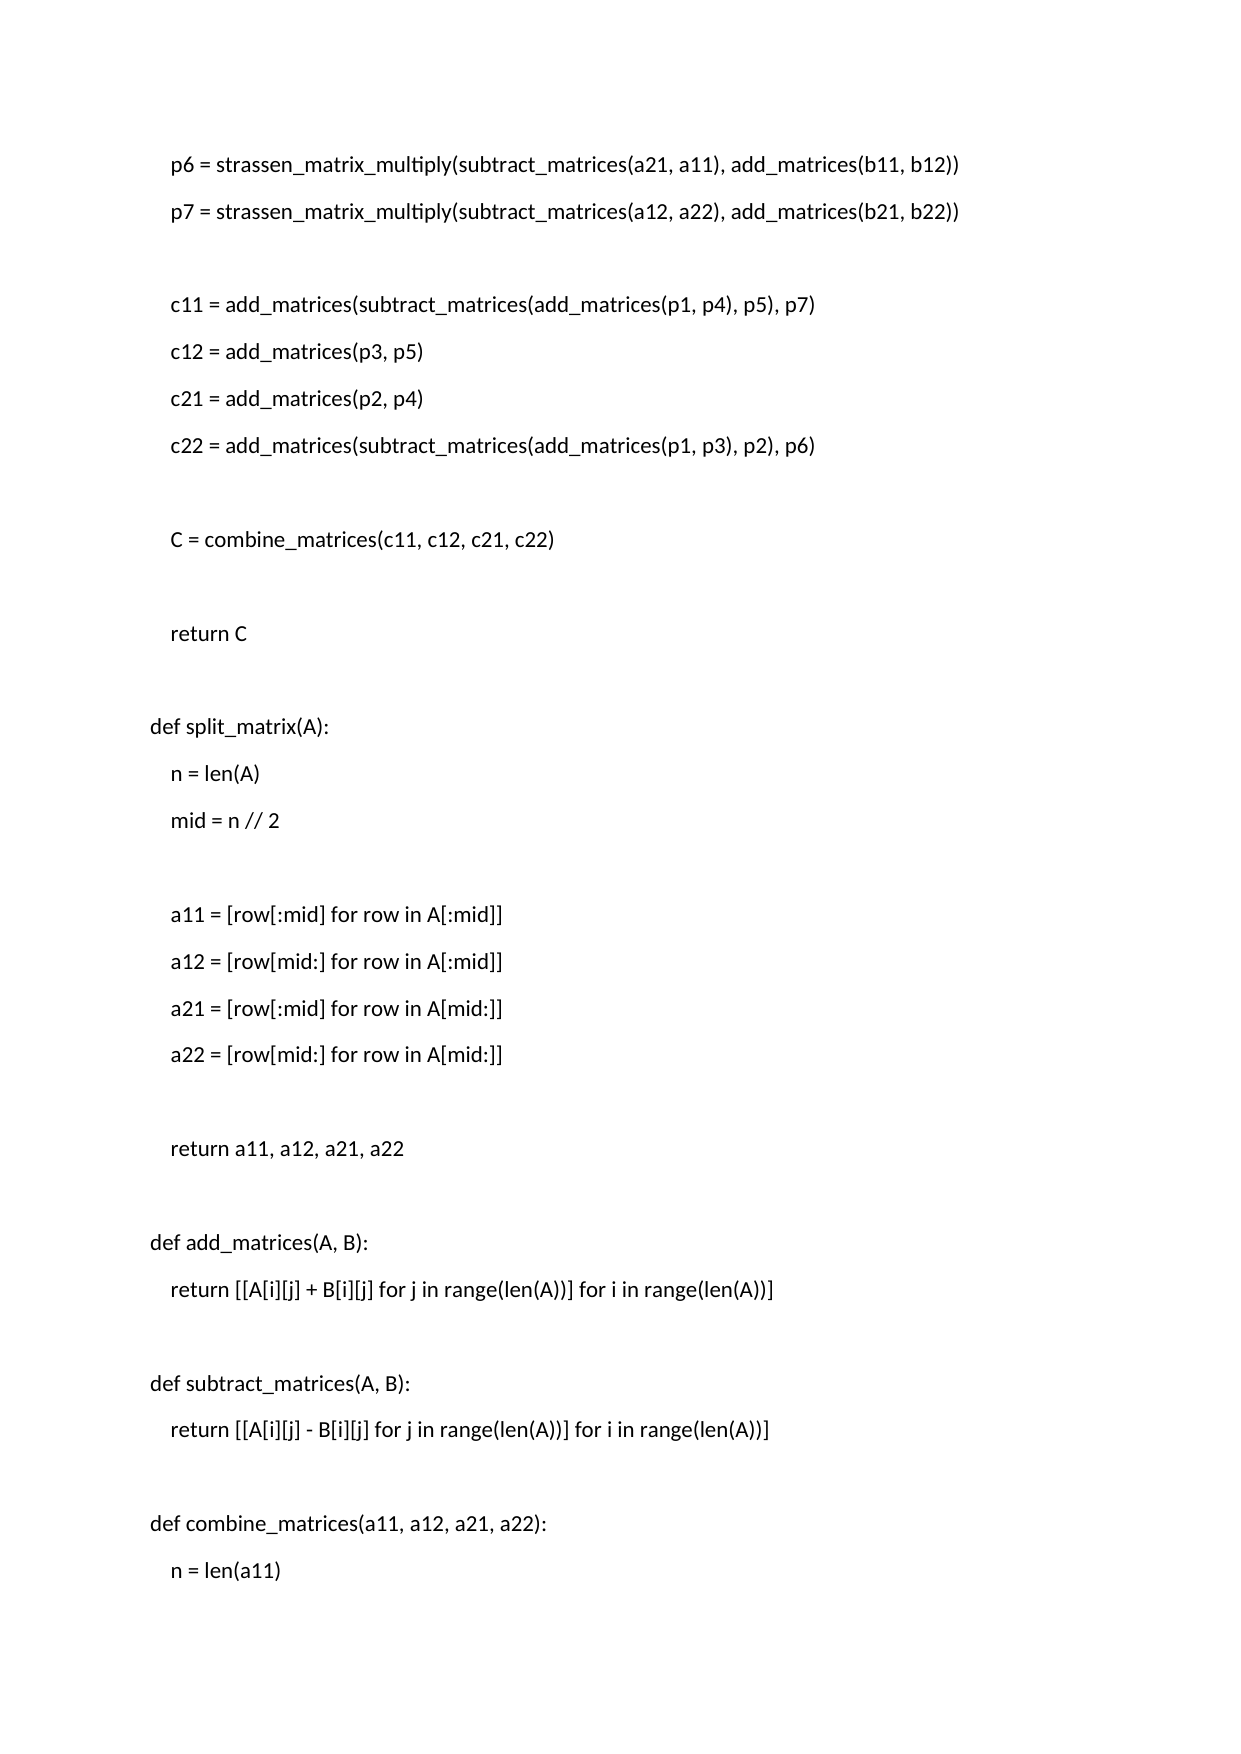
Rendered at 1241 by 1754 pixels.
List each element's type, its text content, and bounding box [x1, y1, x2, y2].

text def combine_matrices(a11, a12, a21, a22): [150, 1509, 1090, 1537]
text def add_matrices(A, B): [150, 1228, 1090, 1256]
text C = combine_matrices(c11, c12, c21, c22) [150, 525, 1090, 553]
text p6 = strassen_matrix_multiply(subtract_matrices(a21, a11), add_matrices(b11, b12)) [150, 150, 1090, 178]
text def subtract_matrices(A, B): [150, 1369, 1090, 1397]
text mid = n // 2 [150, 806, 1090, 834]
text n = len(A) [150, 759, 1090, 787]
text return C [150, 619, 1090, 647]
text c22 = add_matrices(subtract_matrices(add_matrices(p1, p3), p2), p6) [150, 431, 1090, 459]
text def split_matrix(A): [150, 712, 1090, 741]
text a12 = [row[mid:] for row in A[:mid]] [150, 947, 1090, 975]
text a22 = [row[mid:] for row in A[mid:]] [150, 1041, 1090, 1069]
text return a11, a12, a21, a22 [150, 1134, 1090, 1162]
text return [[A[i][j] + B[i][j] for j in range(len(A))] for i in range(len(A))] [150, 1275, 1090, 1303]
text a21 = [row[:mid] for row in A[mid:]] [150, 994, 1090, 1022]
text n = len(a11) [150, 1556, 1090, 1584]
text p7 = strassen_matrix_multiply(subtract_matrices(a12, a22), add_matrices(b21, b22)) [150, 197, 1090, 225]
text c11 = add_matrices(subtract_matrices(add_matrices(p1, p4), p5), p7) [150, 291, 1090, 319]
text a11 = [row[:mid] for row in A[:mid]] [150, 900, 1090, 928]
text c12 = add_matrices(p3, p5) [150, 337, 1090, 366]
text return [[A[i][j] - B[i][j] for j in range(len(A))] for i in range(len(A))] [150, 1416, 1090, 1444]
text c21 = add_matrices(p2, p4) [150, 384, 1090, 412]
